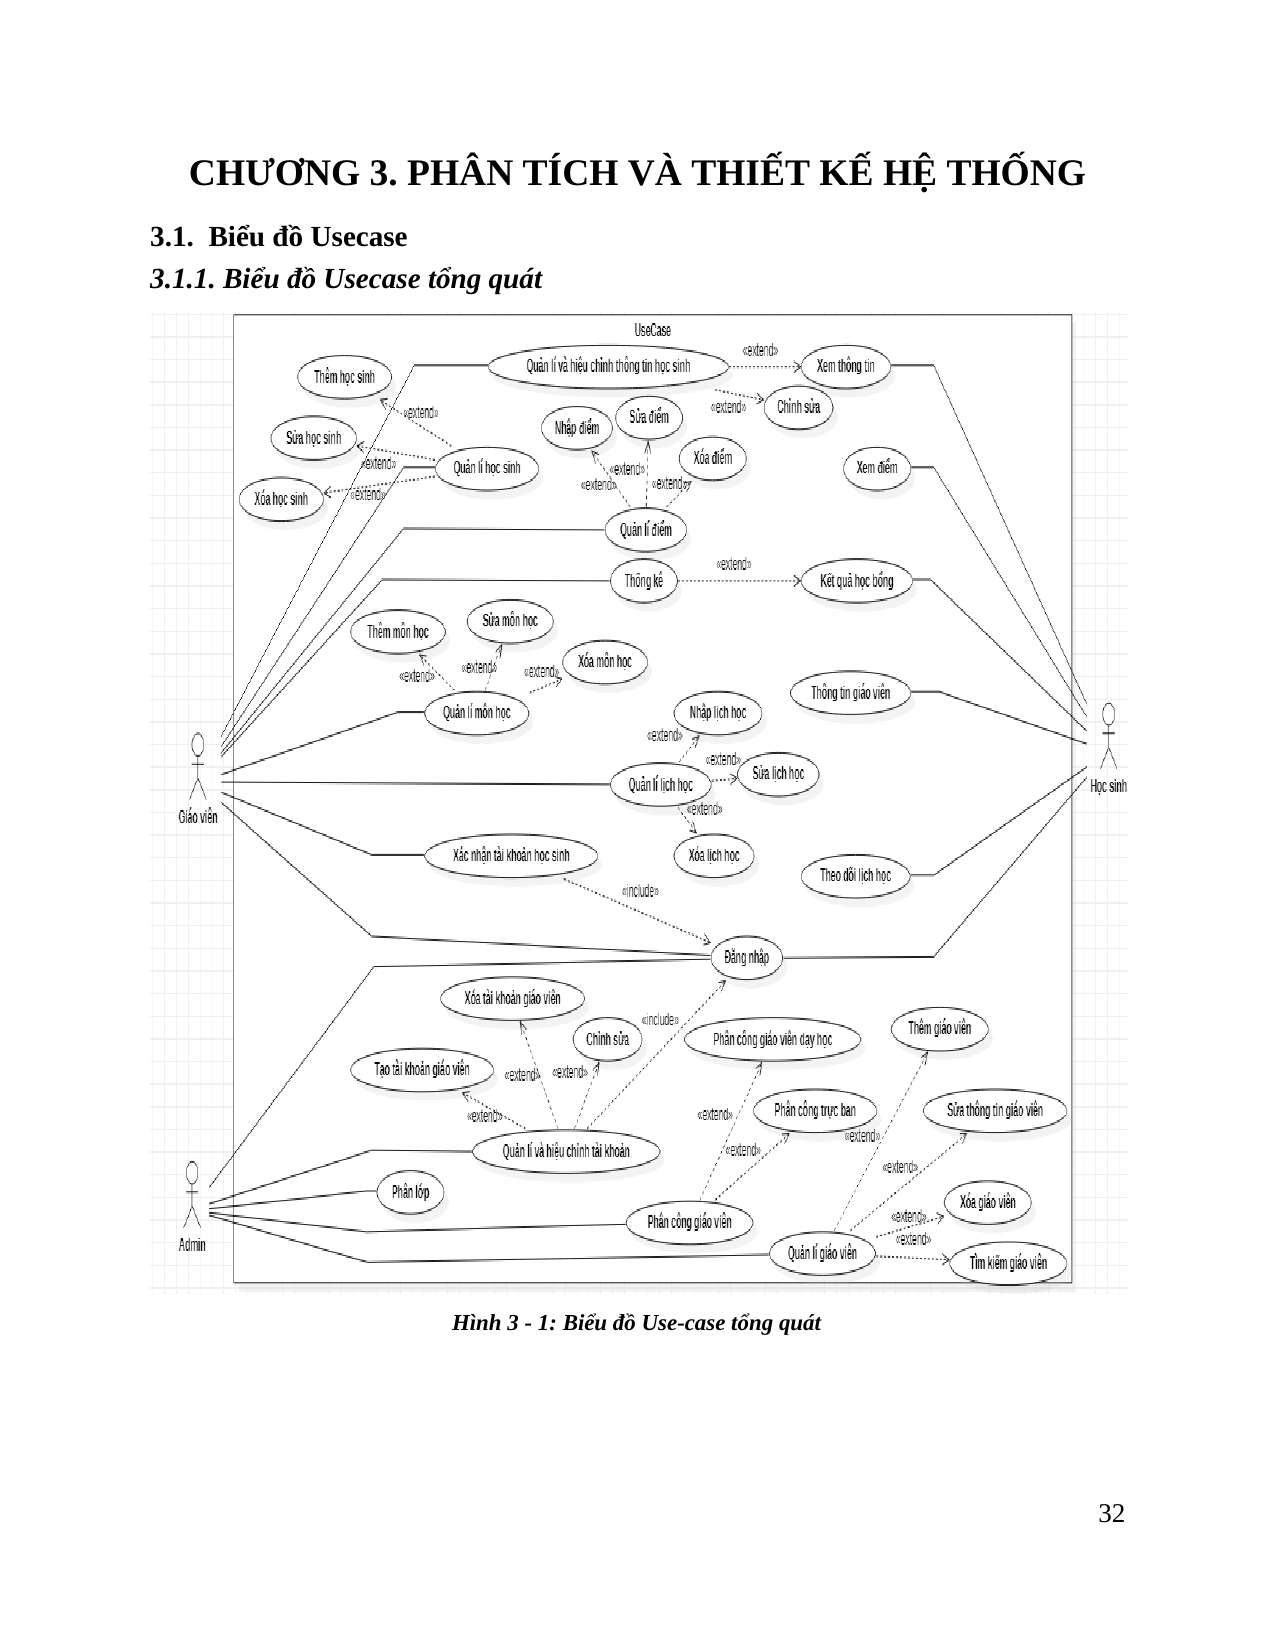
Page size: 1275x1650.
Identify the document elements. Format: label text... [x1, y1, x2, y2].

subtitle 3.1.1. Biểu đồ Usecase tổng quát [150, 262, 1125, 295]
subtitle CHƯƠNG 3. PHÂN TÍCH VÀ THIẾT KẾ HỆ THỐNG [150, 150, 1125, 193]
text Hình 3 - 1: Biểu đồ Use-case tổng quát [150, 1309, 1125, 1335]
picture [150, 311, 1128, 1294]
subtitle 3.1. Biểu đồ Usecase [150, 219, 1125, 252]
